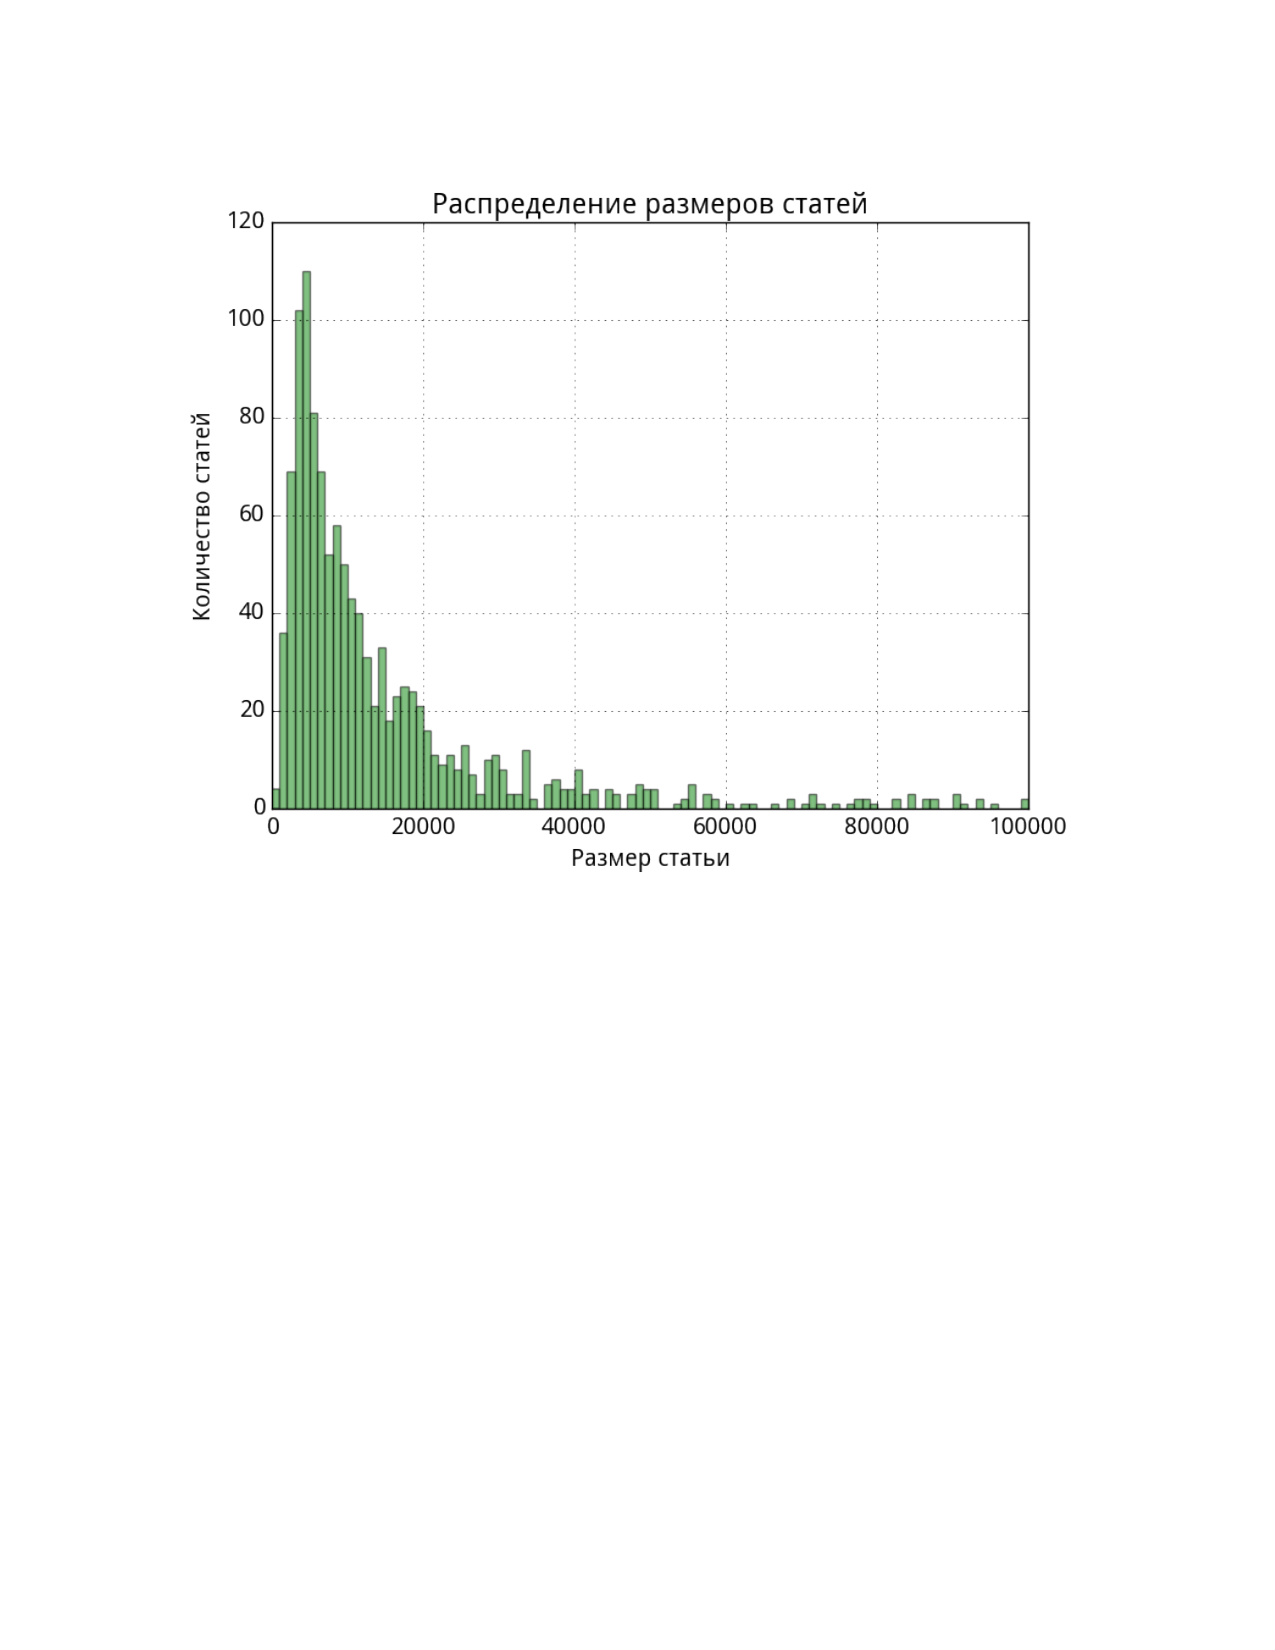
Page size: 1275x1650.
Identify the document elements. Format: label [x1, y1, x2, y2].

picture [150, 150, 1125, 882]
